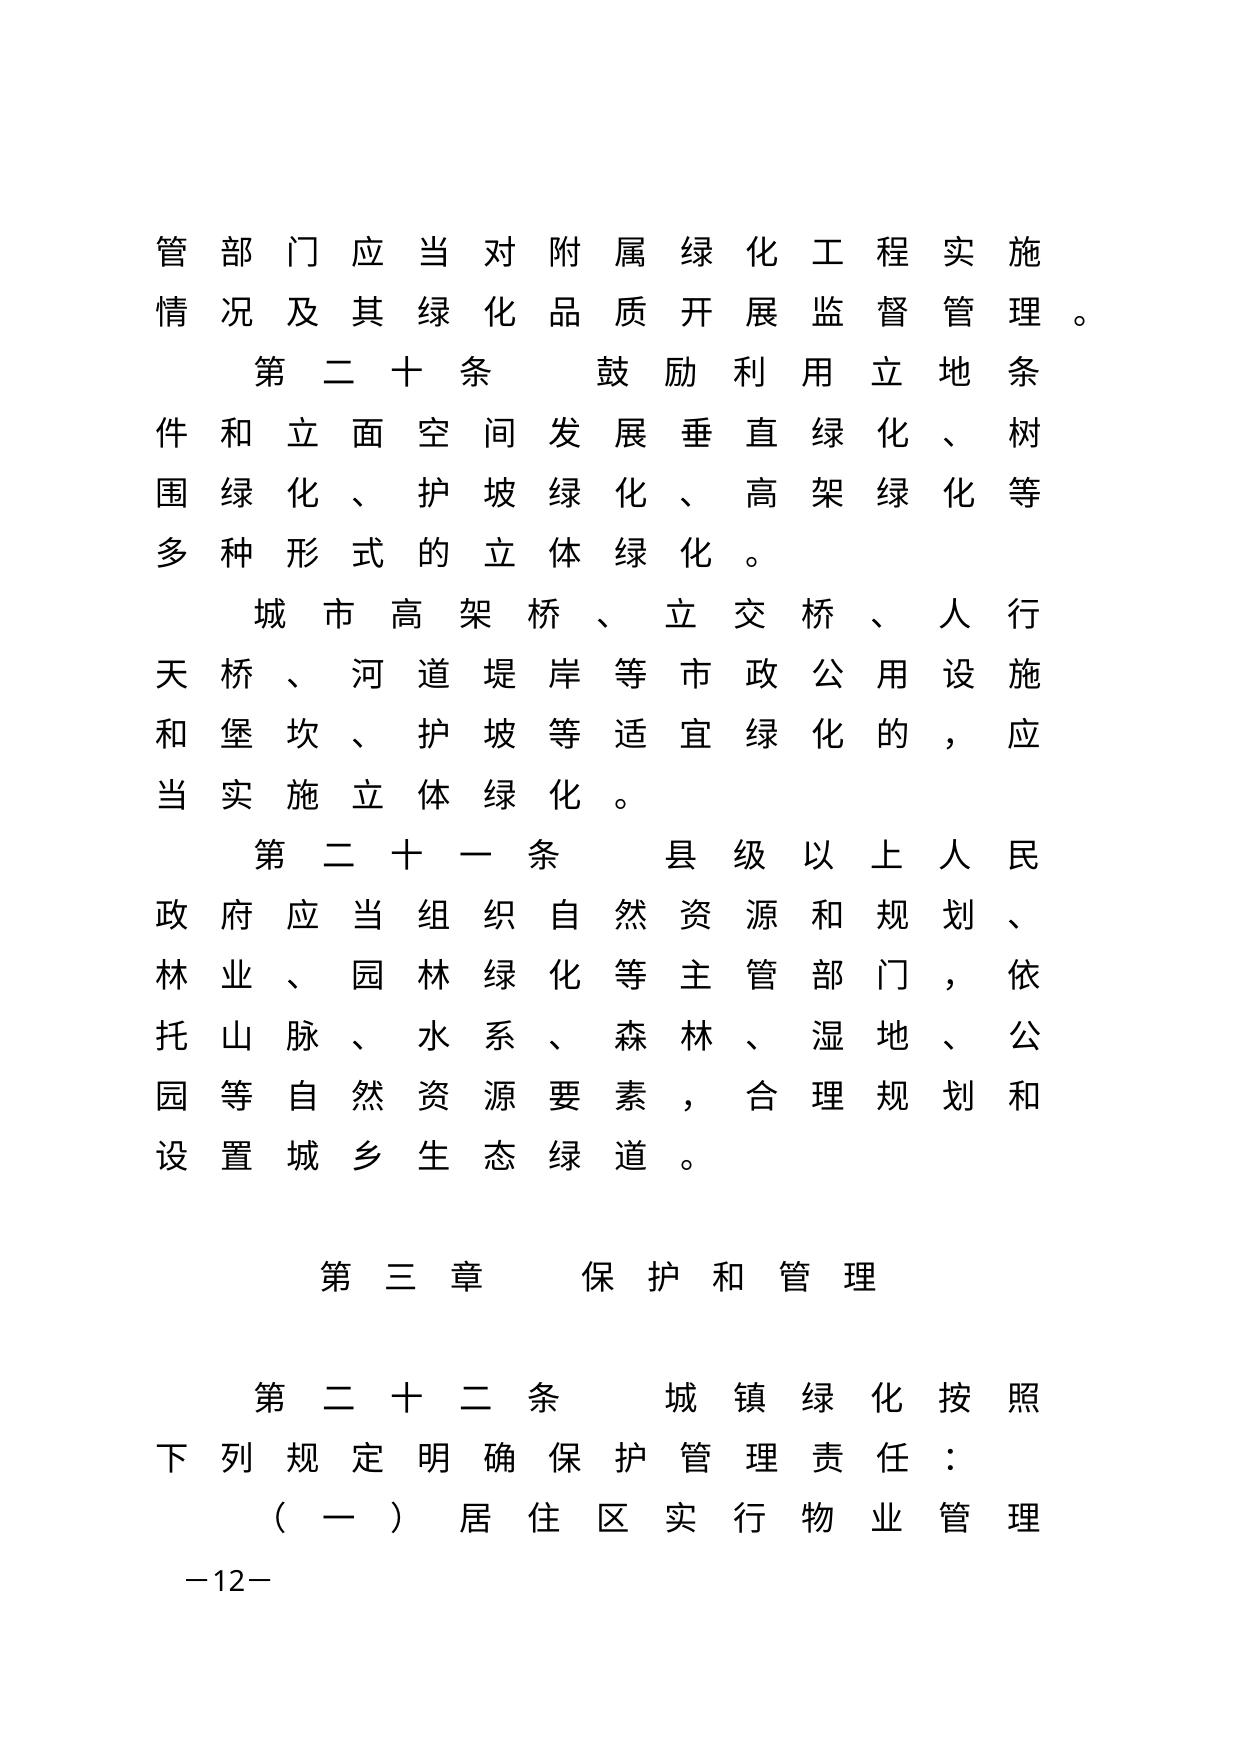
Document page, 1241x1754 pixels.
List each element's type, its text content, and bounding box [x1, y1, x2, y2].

text 第三章 保护和管理 [155, 1245, 1073, 1305]
text 第二十二条 城镇绿化按照下列规定明确保护管理责任： [155, 1365, 1073, 1486]
text （一）居住区实行物业管理的，由物业服务企业保护管理； [155, 1486, 1073, 1546]
text 第二十条 鼓励利用立地条件和立面空间发展垂直绿化、树围绿化、护坡绿化、高架绿化等多种形式的立体绿化。 [155, 340, 1073, 581]
text 第二十一条 县级以上人民政府应当组织自然资源和规划、林业、园林绿化等主管部门，依托山脉、水系、森林、湿地、公园等自然资源要素，合理规划和设置城乡生态绿道。 [155, 823, 1073, 1184]
text 城市高架桥、立交桥、人行天桥、河道堤岸等市政公用设施和堡坎、护坡等适宜绿化的，应当实施立体绿化。 [155, 581, 1073, 823]
text 住房城乡建设和园林绿化主管部门应当对附属绿化工程实施情况及其绿化品质开展监督管理。 [155, 219, 1073, 340]
